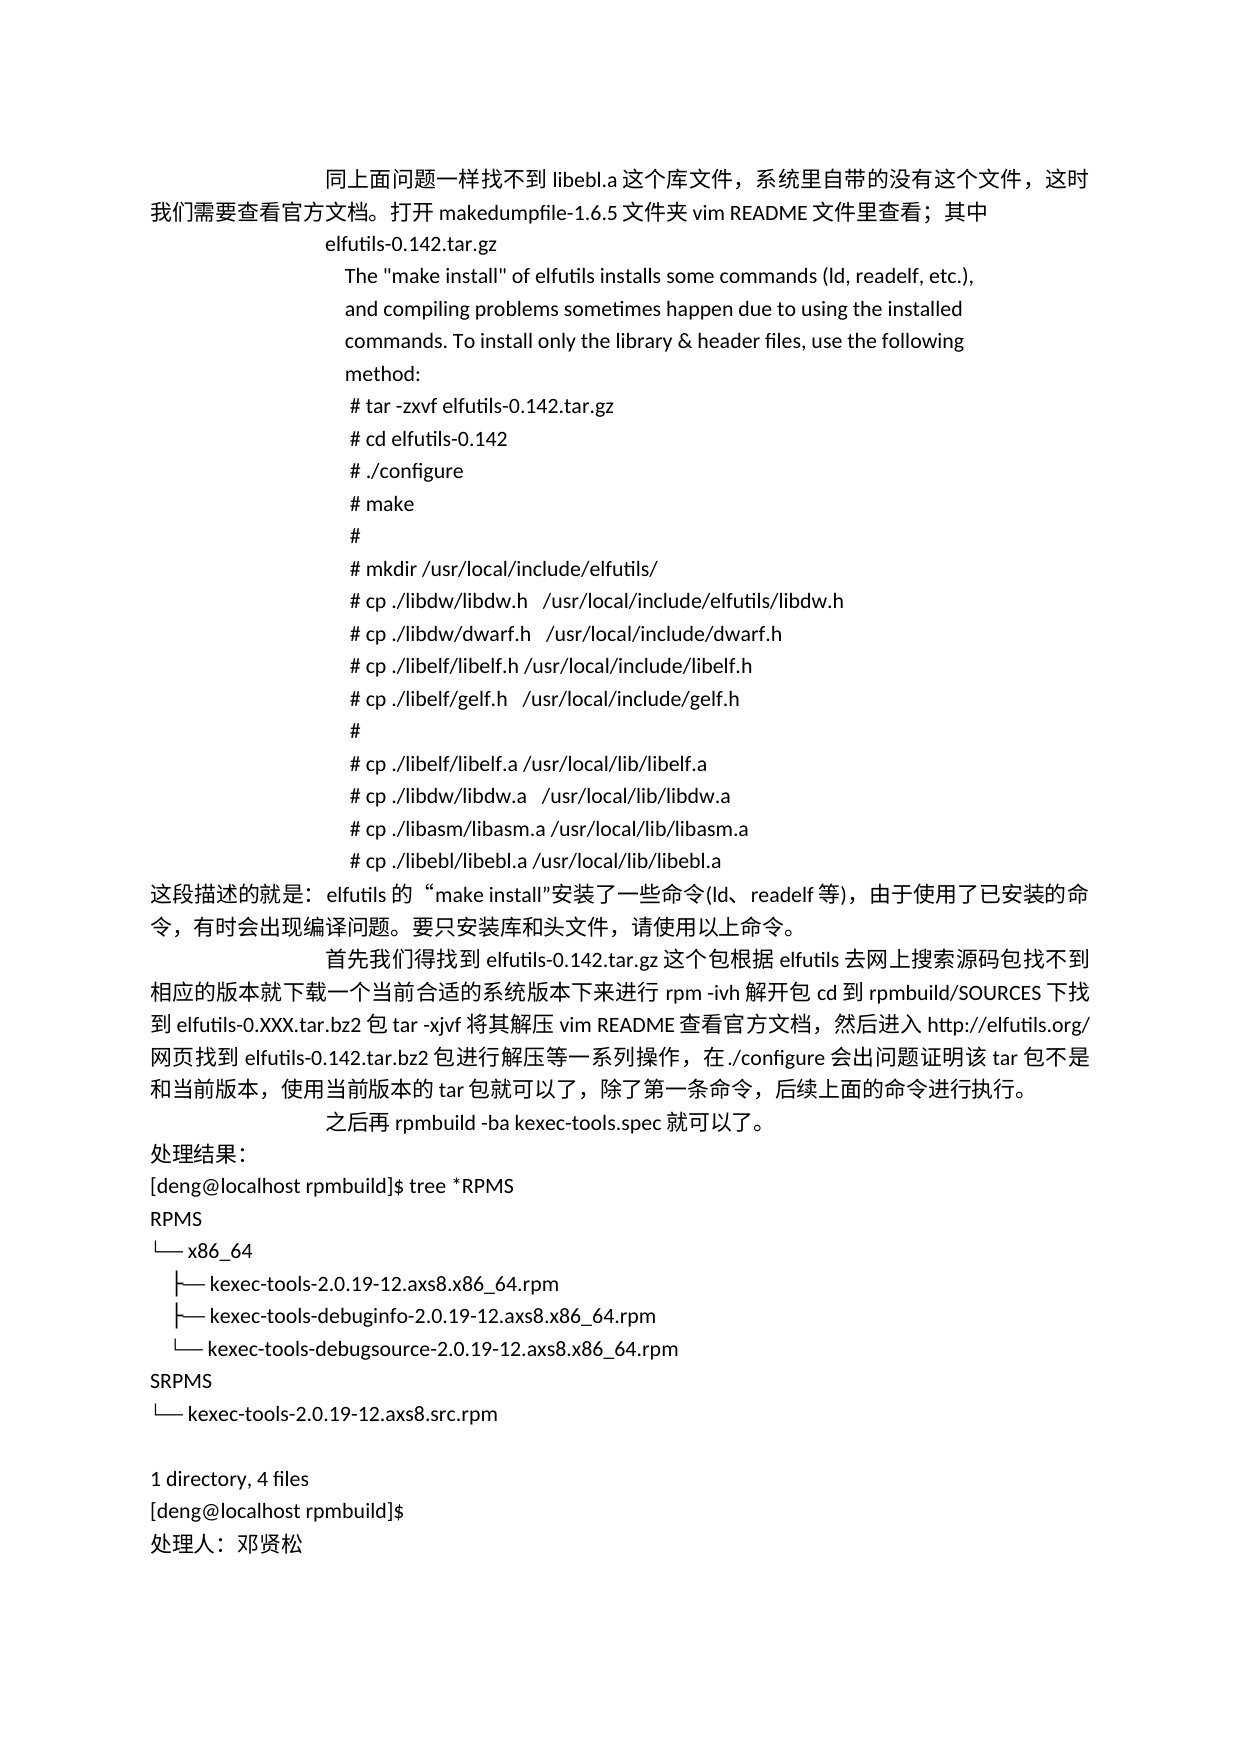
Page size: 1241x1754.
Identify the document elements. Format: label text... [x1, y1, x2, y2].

text # make [150, 487, 1090, 519]
text elfutils-0.142.tar.gz [150, 227, 1090, 259]
text RPMS [150, 1202, 1090, 1234]
text [deng@localhost rpmbuild]$ [150, 1494, 1090, 1527]
text 同上面问题一样找不到libebl.a这个库文件，系统里自带的没有这个文件，这时我们需要查看官方文档。打开makedumpfile-1.6.5文件夹vim README 文件里查看；其中 [150, 162, 1090, 227]
text # cd elfutils-0.142 [150, 422, 1090, 454]
text ├── kexec-tools-debuginfo-2.0.19-12.axs8.x86_64.rpm [150, 1299, 1090, 1332]
text # [150, 519, 1090, 552]
text 处理人：邓贤松 [150, 1527, 1090, 1559]
text # [150, 714, 1090, 747]
text # ./configure [150, 454, 1090, 487]
text 1 directory, 4 files [150, 1462, 1090, 1494]
text and compiling problems sometimes happen due to using the installed [150, 292, 1090, 324]
text # cp ./libasm/libasm.a /usr/local/lib/libasm.a [150, 812, 1090, 844]
text 处理结果： [150, 1137, 1090, 1169]
text ├── kexec-tools-2.0.19-12.axs8.x86_64.rpm [150, 1267, 1090, 1299]
text 之后再rpmbuild -ba kexec-tools.spec就可以了。 [150, 1104, 1090, 1137]
text # cp ./libelf/libelf.h /usr/local/include/libelf.h [150, 649, 1090, 682]
text # cp ./libebl/libebl.a /usr/local/lib/libebl.a [150, 844, 1090, 877]
text └── kexec-tools-2.0.19-12.axs8.src.rpm [150, 1397, 1090, 1429]
text 这段描述的就是：elfutils的“make install”安装了一些命令(ld、readelf等)，由于使用了已安装的命令，有时会出现编译问题。要只安装库和头文件，请使用以上命令。 [150, 877, 1090, 942]
text 首先我们得找到elfutils-0.142.tar.gz这个包根据elfutils去网上搜索源码包找不到相应的版本就下载一个当前合适的系统版本下来进行rpm -ivh解开包 cd到rpmbuild/SOURCES下找到elfutils-0.XXX.tar.bz2包tar -xjvf 将其解压vim README查看官方文档，然后进入http://elfutils.org/网页找到elfutils-0.142.tar.bz2包进行解压等一系列操作，在./configure会出问题证明该tar包不是和当前版本，使用当前版本的tar包就可以了，除了第一条命令，后续上面的命令进行执行。 [150, 942, 1090, 1104]
text The "make install" of elfutils installs some commands (ld, readelf, etc.), [150, 259, 1090, 292]
text [deng@localhost rpmbuild]$ tree *RPMS [150, 1169, 1090, 1202]
text # cp ./libelf/libelf.a /usr/local/lib/libelf.a [150, 747, 1090, 779]
text # mkdir /usr/local/include/elfutils/ [150, 552, 1090, 584]
text # cp ./libelf/gelf.h /usr/local/include/gelf.h [150, 682, 1090, 714]
text # cp ./libdw/libdw.a /usr/local/lib/libdw.a [150, 779, 1090, 812]
text # tar -zxvf elfutils-0.142.tar.gz [150, 389, 1090, 422]
text # cp ./libdw/dwarf.h /usr/local/include/dwarf.h [150, 617, 1090, 649]
text # cp ./libdw/libdw.h /usr/local/include/elfutils/libdw.h [150, 584, 1090, 617]
text └── kexec-tools-debugsource-2.0.19-12.axs8.x86_64.rpm [150, 1332, 1090, 1364]
text SRPMS [150, 1364, 1090, 1397]
text commands. To install only the library & header files, use the following [150, 324, 1090, 357]
text └── x86_64 [150, 1234, 1090, 1267]
text method: [150, 357, 1090, 389]
